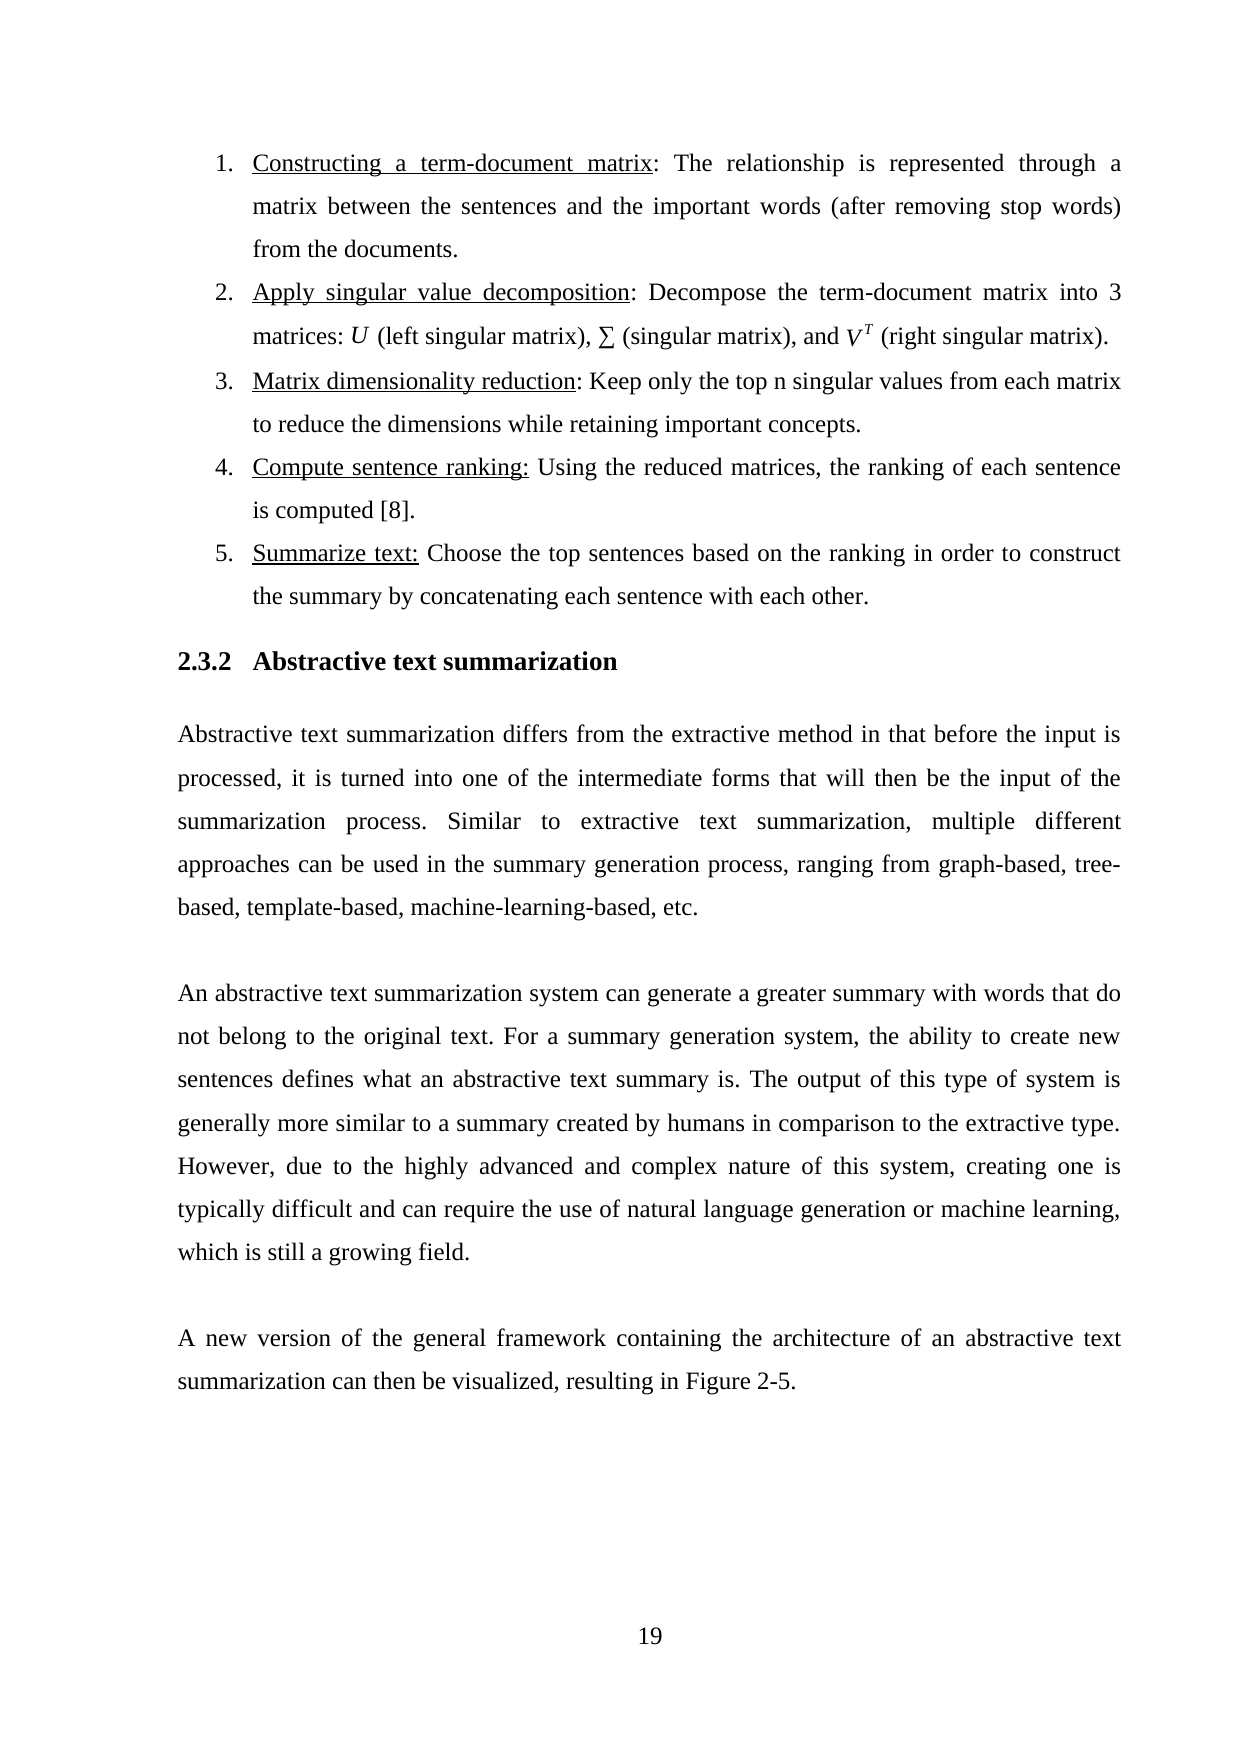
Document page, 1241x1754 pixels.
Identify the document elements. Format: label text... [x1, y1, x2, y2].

text An abstractive text summarization system can generate a greater summary with words that do not belong to the original text. For a summary generation system, the ability to create new sentences defines what an abstractive text summary is. The output of this type of system is generally more similar to a summary created by humans in comparison to the extractive type. However, due to the highly advanced and complex nature of this system, creating one is typically difficult and can require the use of natural language generation or machine learning, which is still a growing field. [177, 978, 1122, 1266]
subtitle Abstractive text summarization [177, 645, 1122, 676]
text A new version of the general framework containing the architecture of an abstractive text summarization can then be visualized, resulting in Figure 2-5. [177, 1323, 1122, 1395]
list Summarize text: Choose the top sentences based on the ranking in order to construct the summary by concatenating each sentence with each other. [215, 538, 1122, 610]
list Apply singular value decomposition: Decompose the term-document matrix into 3 matrices: (left singular matrix), (singular matrix), and (right singular matrix). [215, 277, 1122, 351]
list Constructing a term-document matrix: The relationship is represented through a matrix between the sentences and the important words (after removing stop words) from the documents. [215, 148, 1122, 263]
text Abstractive text summarization differs from the extractive method in that before the input is processed, it is turned into one of the intermediate forms that will then be the input of the summarization process. Similar to extractive text summarization, multiple different approaches can be used in the summary generation process, ranging from graph-based, tree-based, template-based, machine-learning-based, etc. [177, 719, 1122, 921]
list Matrix dimensionality reduction: Keep only the top n singular values from each matrix to reduce the dimensions while retaining important concepts. [215, 366, 1122, 438]
list Compute sentence ranking: Using the reduced matrices, the ranking of each sentence is computed [8]. [215, 452, 1122, 524]
